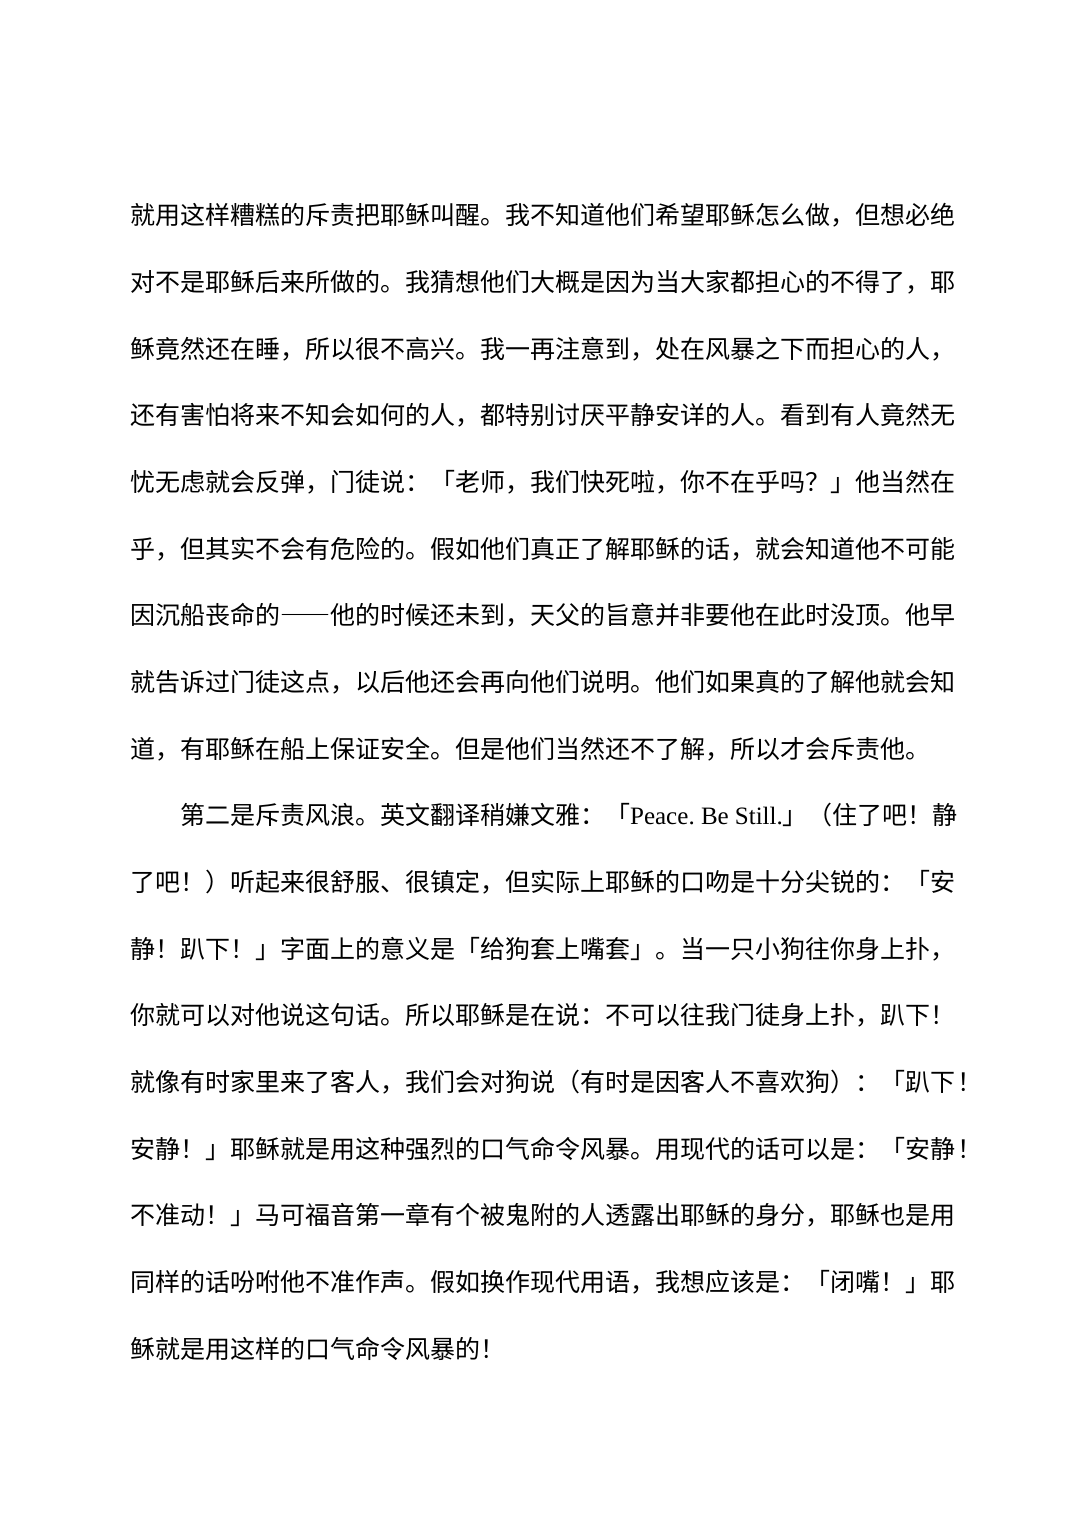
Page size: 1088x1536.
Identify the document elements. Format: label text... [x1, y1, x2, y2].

text 第二是斥责风浪。英文翻译稍嫌文雅：「Peace. Be Still.」（住了吧！静了吧！）听起来很舒服、很镇定，但实际上耶稣的口吻是十分尖锐的：「安静！趴下！」字面上的意义是「给狗套上嘴套」。当一只小狗往你身上扑，你就可以对他说这句话。所以耶稣是在说：不可以往我门徒身上扑，趴下！就像有时家里来了客人，我们会对狗说（有时是因客人不喜欢狗）：「趴下！安静！」耶稣就是用这种强烈的口气命令风暴。用现代的话可以是：「安静！不准动！」马可福音第一章有个被鬼附的人透露出耶稣的身分，耶稣也是用同样的话吩咐他不准作声。假如换作现代用语，我想应该是：「闭嘴！」耶稣就是用这样的口气命令风暴的！ [130, 781, 958, 1381]
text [130, 181, 958, 781]
